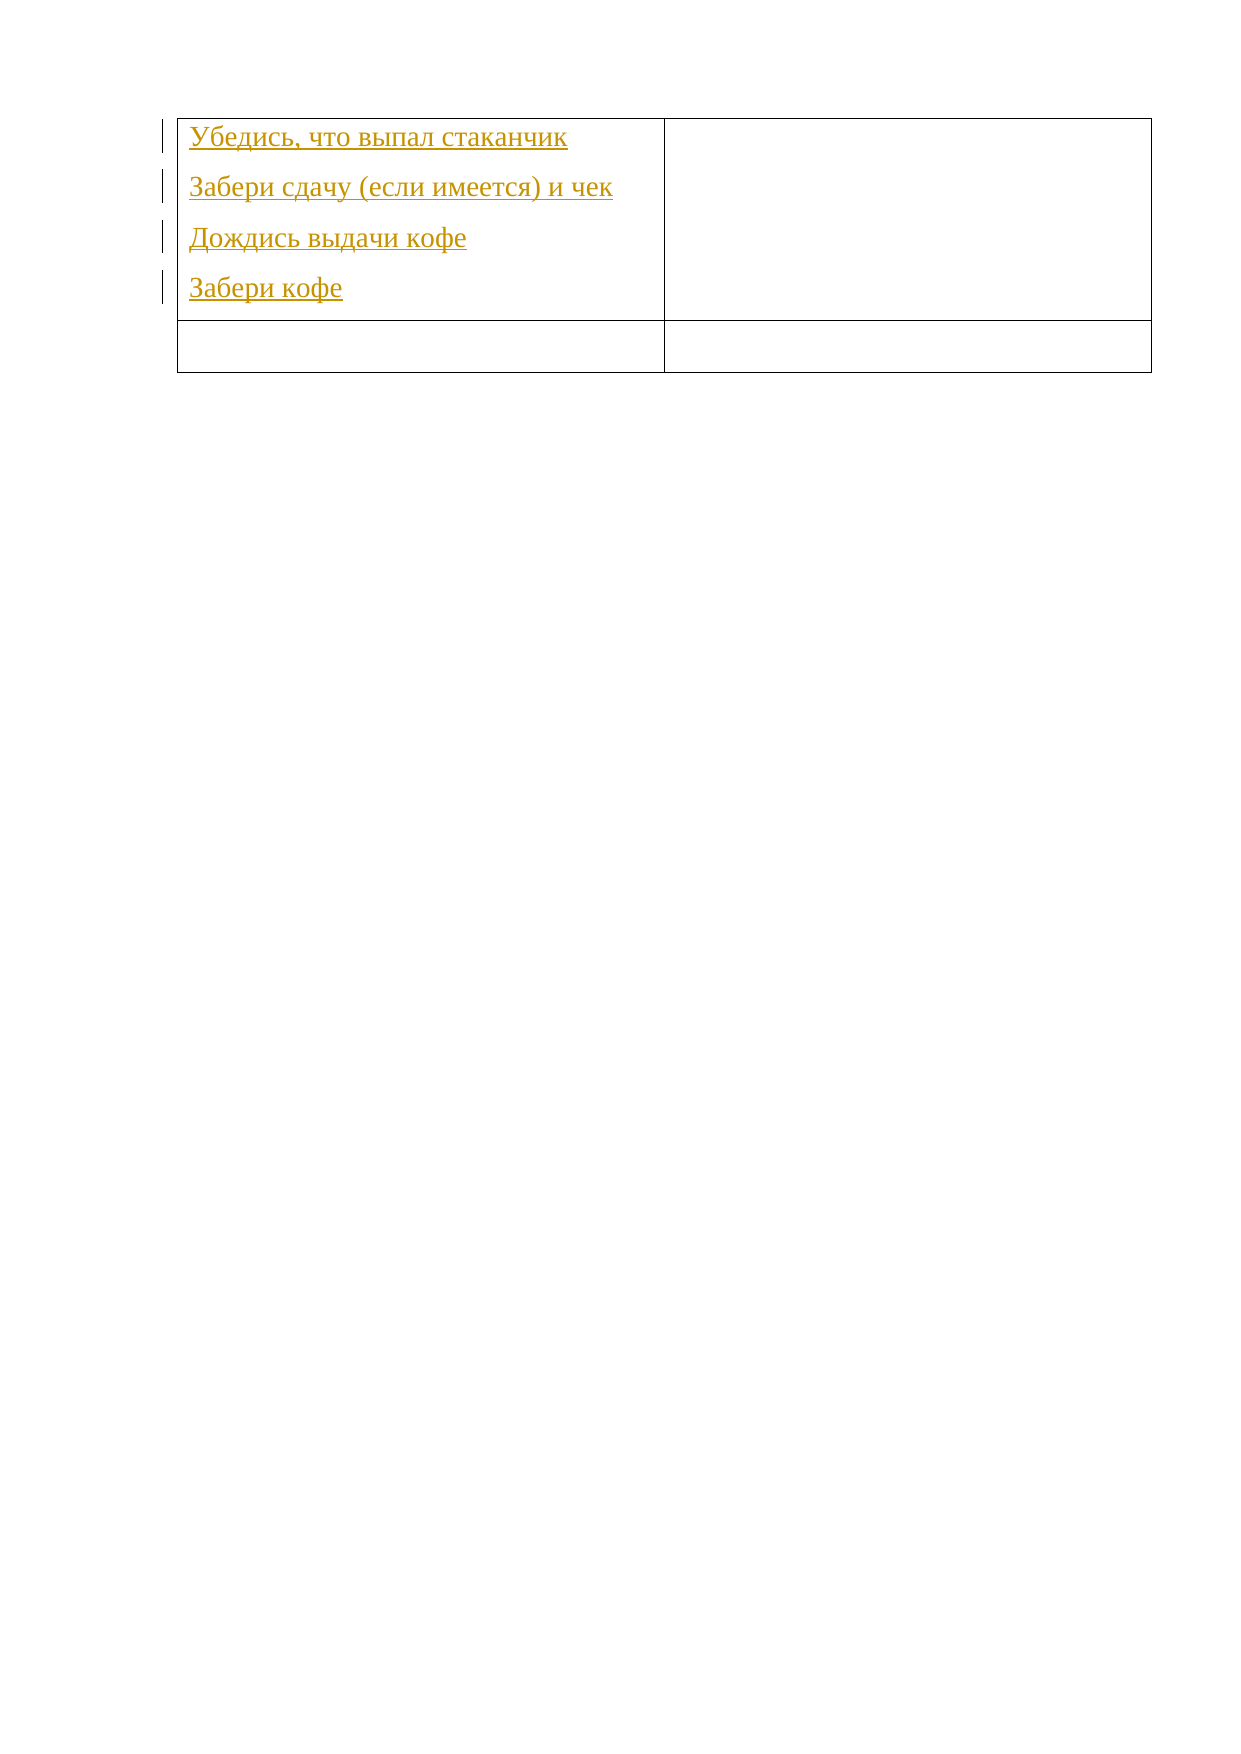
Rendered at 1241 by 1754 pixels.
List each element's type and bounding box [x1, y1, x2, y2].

table_cell [178, 119, 664, 320]
table_cell [665, 321, 1151, 372]
table_cell [665, 119, 1151, 320]
table_cell [178, 321, 664, 372]
